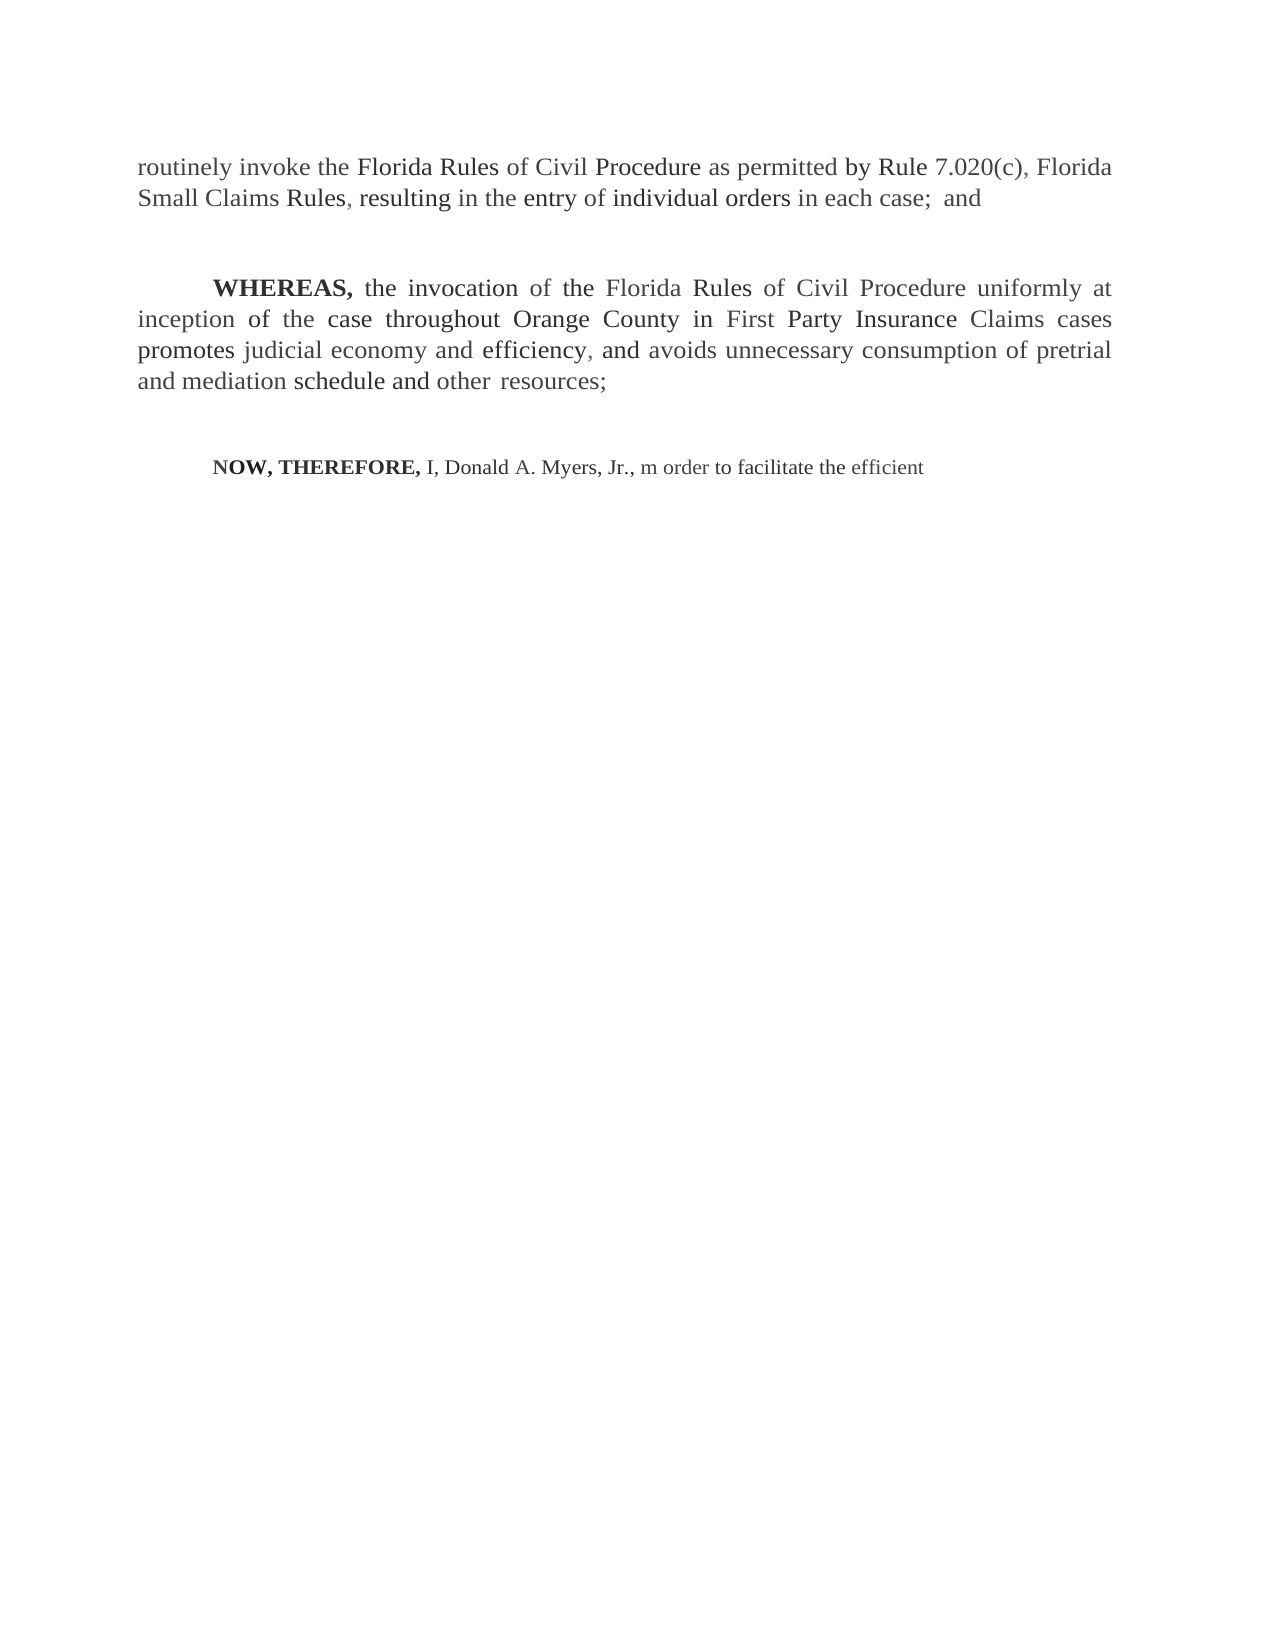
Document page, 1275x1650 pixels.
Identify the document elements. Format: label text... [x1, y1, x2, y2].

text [137, 152, 1112, 212]
text WHEREAS, the invocation of the Florida Rules of Civil Procedure uniformly at inception of the case throughout Orange County in First Party Insurance Claims cases promotes judicial economy and efficiency, and avoids unnecessary consumption of pretrial and mediation schedule and other resources; [137, 273, 1112, 395]
text NOW, THEREFORE, I, Donald A. Myers, Jr., m order to facilitate the efficient [137, 455, 1112, 479]
